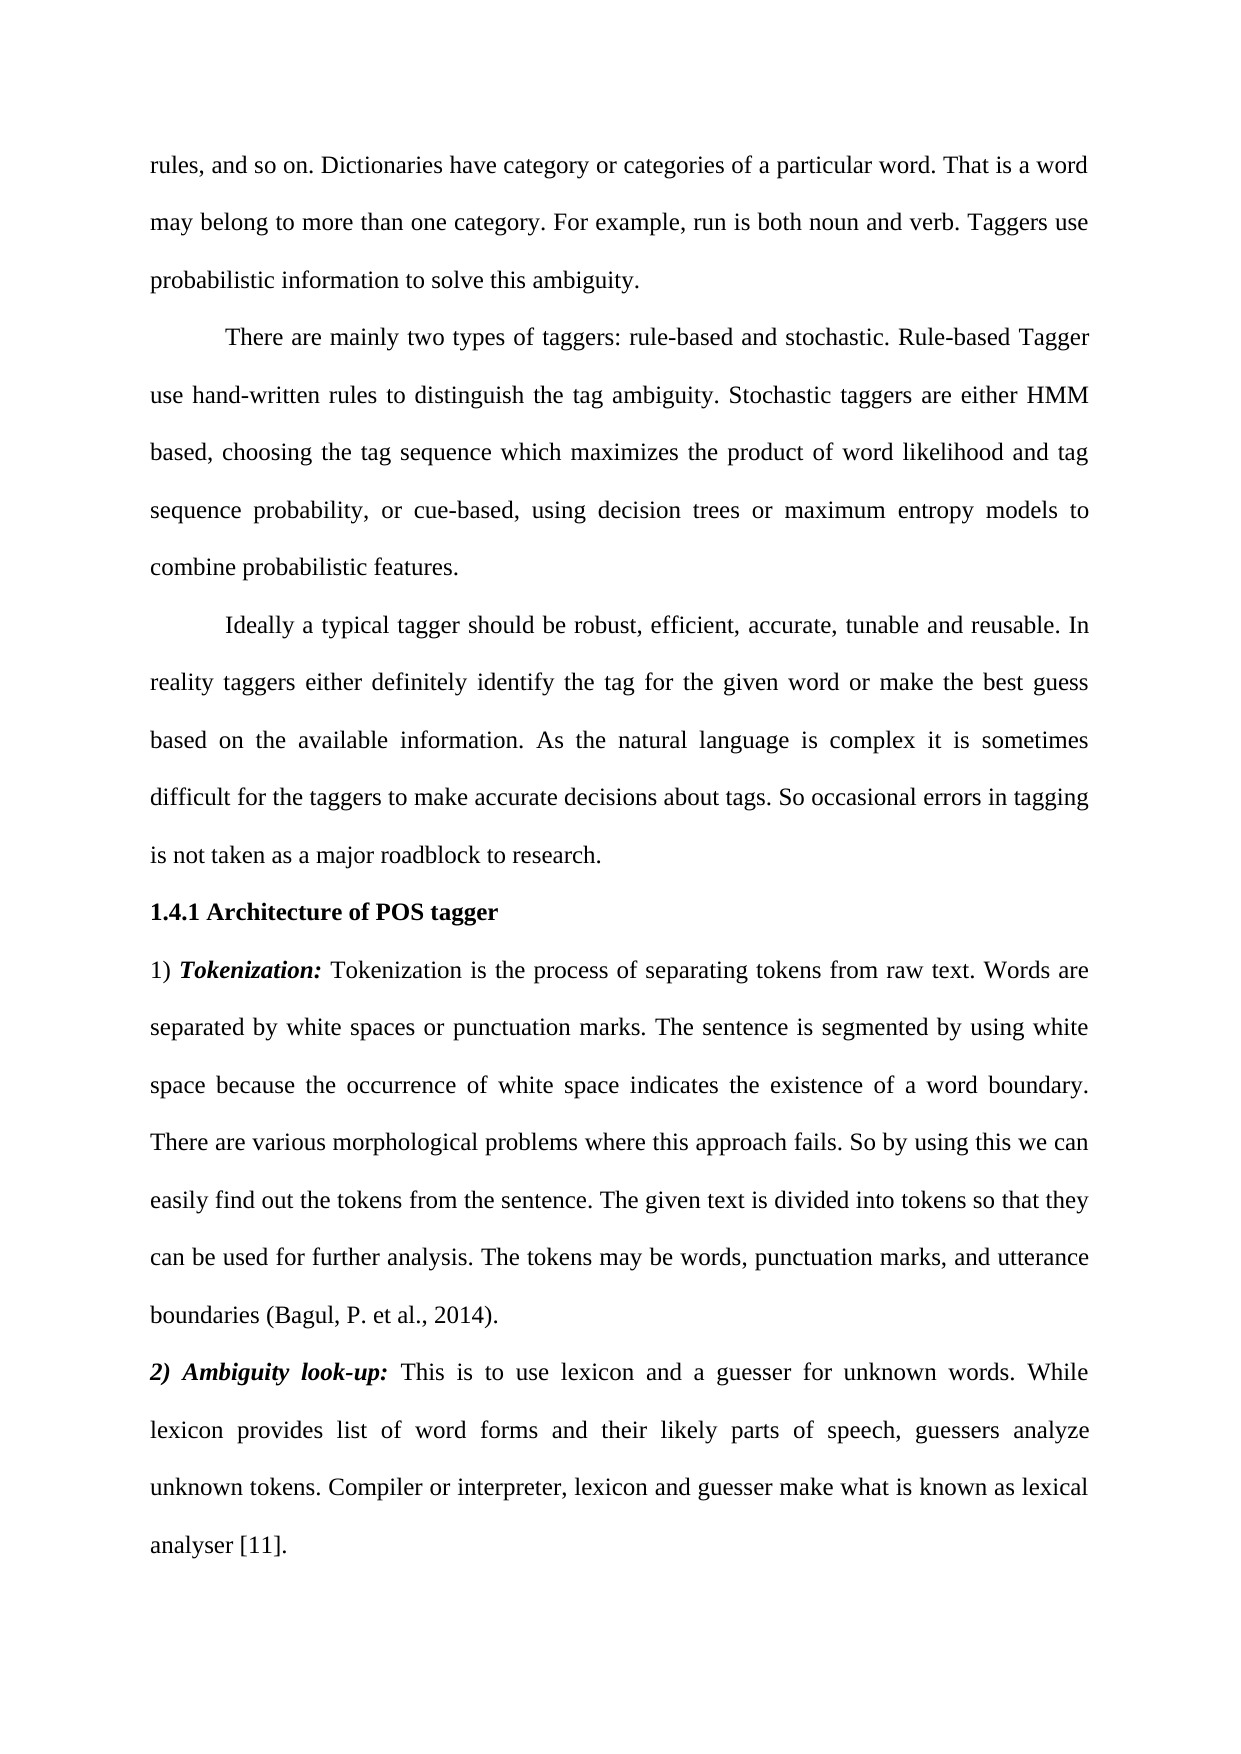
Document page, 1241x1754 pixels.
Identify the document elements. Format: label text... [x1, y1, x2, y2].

text There are mainly two types of taggers: rule-based and stochastic. Rule-based Tagger use hand-written rules to distinguish the tag ambiguity. Stochastic taggers are either HMM based, choosing the tag sequence which maximizes the product of word likelihood and tag sequence probability, or cue-based, using decision trees or maximum entropy models to combine probabilistic features. [150, 322, 1090, 581]
text 2) Ambiguity look-up: This is to use lexicon and a guesser for unknown words. While lexicon provides list of word forms and their likely parts of speech, guessers analyze unknown tokens. Compiler or interpreter, lexicon and guesser make what is known as lexical analyser [11]. [150, 1357, 1090, 1559]
text 1) Tokenization: Tokenization is the process of separating tokens from raw text. Words are separated by white spaces or punctuation marks. The sentence is segmented by using white space because the occurrence of white space indicates the existence of a word boundary. There are various morphological problems where this approach fails. So by using this we can easily find out the tokens from the sentence. The given text is divided into tokens so that they can be used for further analysis. The tokens may be words, punctuation marks, and utterance boundaries (Bagul, P. et al., 2014). [150, 955, 1090, 1329]
text 1.4.1 Architecture of POS tagger [150, 897, 1090, 926]
text Ideally a typical tagger should be robust, efficient, accurate, tunable and reusable. In reality taggers either definitely identify the tag for the given word or make the best guess based on the available information. As the natural language is complex it is sometimes difficult for the taggers to make accurate decisions about tags. So occasional errors in tagging is not taken as a major roadblock to research. [150, 610, 1090, 869]
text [150, 150, 1090, 294]
